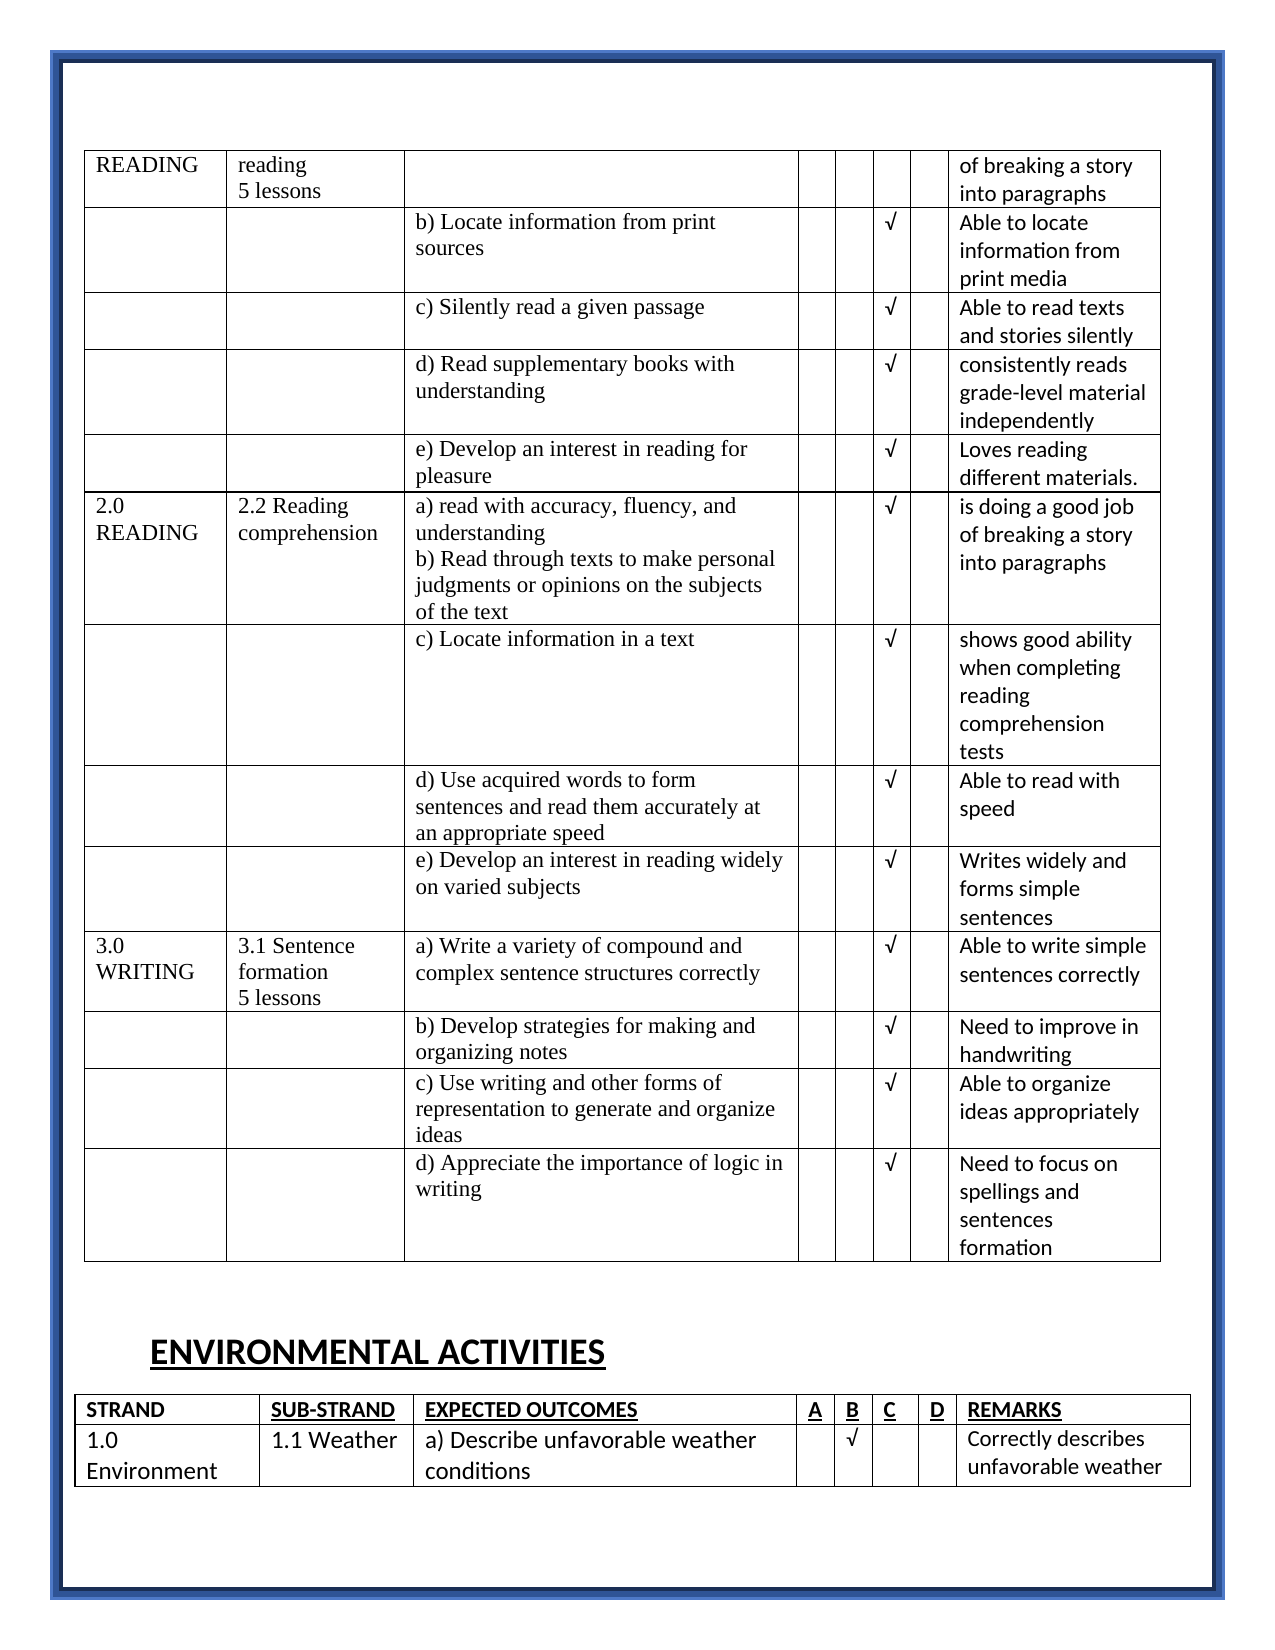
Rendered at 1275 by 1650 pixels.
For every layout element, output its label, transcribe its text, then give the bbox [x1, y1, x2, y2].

table_cell [911, 293, 948, 349]
table_cell d) Appreciate the importance of logic in writing [405, 1149, 798, 1261]
table_cell e) Develop an interest in reading widely on varied subjects [405, 847, 798, 931]
table_cell [85, 625, 226, 765]
table_cell [85, 435, 226, 491]
table_cell √ [874, 350, 910, 434]
table_cell [227, 847, 404, 931]
table_cell [85, 350, 226, 434]
table_cell [911, 350, 948, 434]
table_cell d) Read supplementary books with understanding [405, 350, 798, 434]
table_cell [227, 350, 404, 434]
table_cell [799, 625, 835, 765]
table_cell 2.2 Reading comprehension [227, 493, 404, 624]
table_cell is doing a good job of breaking a story into paragraphs [949, 493, 1160, 624]
table_cell b) Locate information from print sources [405, 208, 798, 292]
table_cell [799, 932, 835, 1011]
table_cell [911, 1149, 948, 1261]
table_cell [414, 1425, 796, 1486]
table_cell [836, 932, 873, 1011]
table_header B [835, 1395, 872, 1423]
table_header SUB-STRAND [260, 1395, 413, 1423]
table_cell √ [835, 1425, 872, 1486]
table_cell [911, 932, 948, 1011]
table_cell [919, 1425, 956, 1486]
table_cell a) read with accuracy, fluency, and understanding b) Read through texts to make personal judgments or opinions on the subjects of the text [405, 493, 798, 624]
table_cell [911, 493, 948, 624]
table_cell √ [874, 435, 910, 491]
table_cell [799, 847, 835, 931]
table_cell [836, 1149, 873, 1261]
table_cell shows good ability when completing reading comprehension tests [949, 625, 1160, 765]
table_cell [836, 847, 873, 931]
table_cell √ [874, 625, 910, 765]
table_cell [405, 151, 798, 207]
table_cell [911, 208, 948, 292]
table_cell √ [874, 932, 910, 1011]
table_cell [227, 151, 404, 207]
table_cell [836, 1069, 873, 1148]
table_header EXPECTED OUTCOMES [414, 1395, 796, 1423]
table_cell consistently reads grade-level material independently [949, 350, 1160, 434]
table_cell [836, 350, 873, 434]
table_cell b) Develop strategies for making and organizing notes [405, 1012, 798, 1068]
table_cell [836, 493, 873, 624]
table_cell [85, 208, 226, 292]
table_cell Able to read with speed [949, 766, 1160, 846]
table_cell c) Silently read a given passage [405, 293, 798, 349]
text ENVIRONMENTAL ACTIVITIES [150, 1328, 1125, 1374]
table_cell [911, 435, 948, 491]
table_cell [911, 1012, 948, 1068]
table_cell √ [874, 493, 910, 624]
table_cell [911, 625, 948, 765]
table_cell [799, 1149, 835, 1261]
table_cell [836, 435, 873, 491]
table_cell Loves reading different materials. [949, 435, 1160, 491]
table_cell [85, 847, 226, 931]
table_cell [85, 1069, 226, 1148]
table_cell e) Develop an interest in reading for pleasure [405, 435, 798, 491]
table_cell [85, 1149, 226, 1261]
table_cell √ [874, 293, 910, 349]
table_cell [836, 766, 873, 846]
table_cell [227, 766, 404, 846]
table_cell √ [874, 151, 910, 207]
table_cell [799, 350, 835, 434]
table_cell d) Use acquired words to form sentences and read them accurately at an appropriate speed [405, 766, 798, 846]
table_cell [799, 493, 835, 624]
table_header A [797, 1395, 834, 1423]
table_cell √ [874, 1012, 910, 1068]
table_cell Able to write simple sentences correctly [949, 932, 1160, 1011]
table_cell [836, 293, 873, 349]
table_header REMARKS [957, 1395, 1190, 1423]
table_cell [85, 1012, 226, 1068]
table_cell √ [874, 1069, 910, 1148]
table_cell 2.0 READING [85, 493, 226, 624]
table_cell √ [874, 1149, 910, 1261]
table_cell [957, 1425, 1190, 1486]
table_cell [227, 1012, 404, 1068]
table_cell c) Use writing and other forms of representation to generate and organize ideas [405, 1069, 798, 1148]
table_cell 1.1 Weather [260, 1425, 413, 1486]
table_cell [836, 1012, 873, 1068]
table_cell [873, 1425, 918, 1486]
table_cell [85, 293, 226, 349]
table_cell [227, 208, 404, 292]
table_cell Need to improve in handwriting [949, 1012, 1160, 1068]
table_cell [949, 151, 1160, 207]
table_header STRAND [76, 1395, 259, 1423]
table_header D [919, 1395, 956, 1423]
table_cell [836, 151, 873, 207]
table_cell [911, 766, 948, 846]
table_cell [911, 151, 948, 207]
table_cell √ [874, 847, 910, 931]
table_cell [227, 1069, 404, 1148]
table_cell [85, 766, 226, 846]
table_cell c) Locate information in a text [405, 625, 798, 765]
table_cell 2.0 READING [85, 151, 226, 207]
table_cell Need to focus on spellings and sentences formation [949, 1149, 1160, 1261]
table_cell 3.0 WRITING [85, 932, 226, 1011]
table_cell Able to locate information from print media [949, 208, 1160, 292]
table_cell [799, 1069, 835, 1148]
table_cell [227, 625, 404, 765]
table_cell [76, 1425, 259, 1486]
table_cell Writes widely and forms simple sentences [949, 847, 1160, 931]
table_cell [911, 1069, 948, 1148]
table_cell a) Write a variety of compound and complex sentence structures correctly [405, 932, 798, 1011]
table_cell [799, 151, 835, 207]
table_cell [227, 1149, 404, 1261]
table_cell [799, 208, 835, 292]
table_cell 3.1 Sentence formation 5 lessons [227, 932, 404, 1011]
table_cell [911, 847, 948, 931]
table_cell Able to read texts and stories silently [949, 293, 1160, 349]
table_header C [873, 1395, 918, 1423]
table_cell [799, 293, 835, 349]
table_cell [799, 435, 835, 491]
table_cell [797, 1425, 834, 1486]
table_cell √ [874, 766, 910, 846]
table_cell [836, 625, 873, 765]
table_cell √ [874, 208, 910, 292]
table_cell Able to organize ideas appropriately [949, 1069, 1160, 1148]
table_cell [836, 208, 873, 292]
table_cell [227, 293, 404, 349]
table_cell [227, 435, 404, 491]
table_cell [799, 1012, 835, 1068]
table_cell [799, 766, 835, 846]
